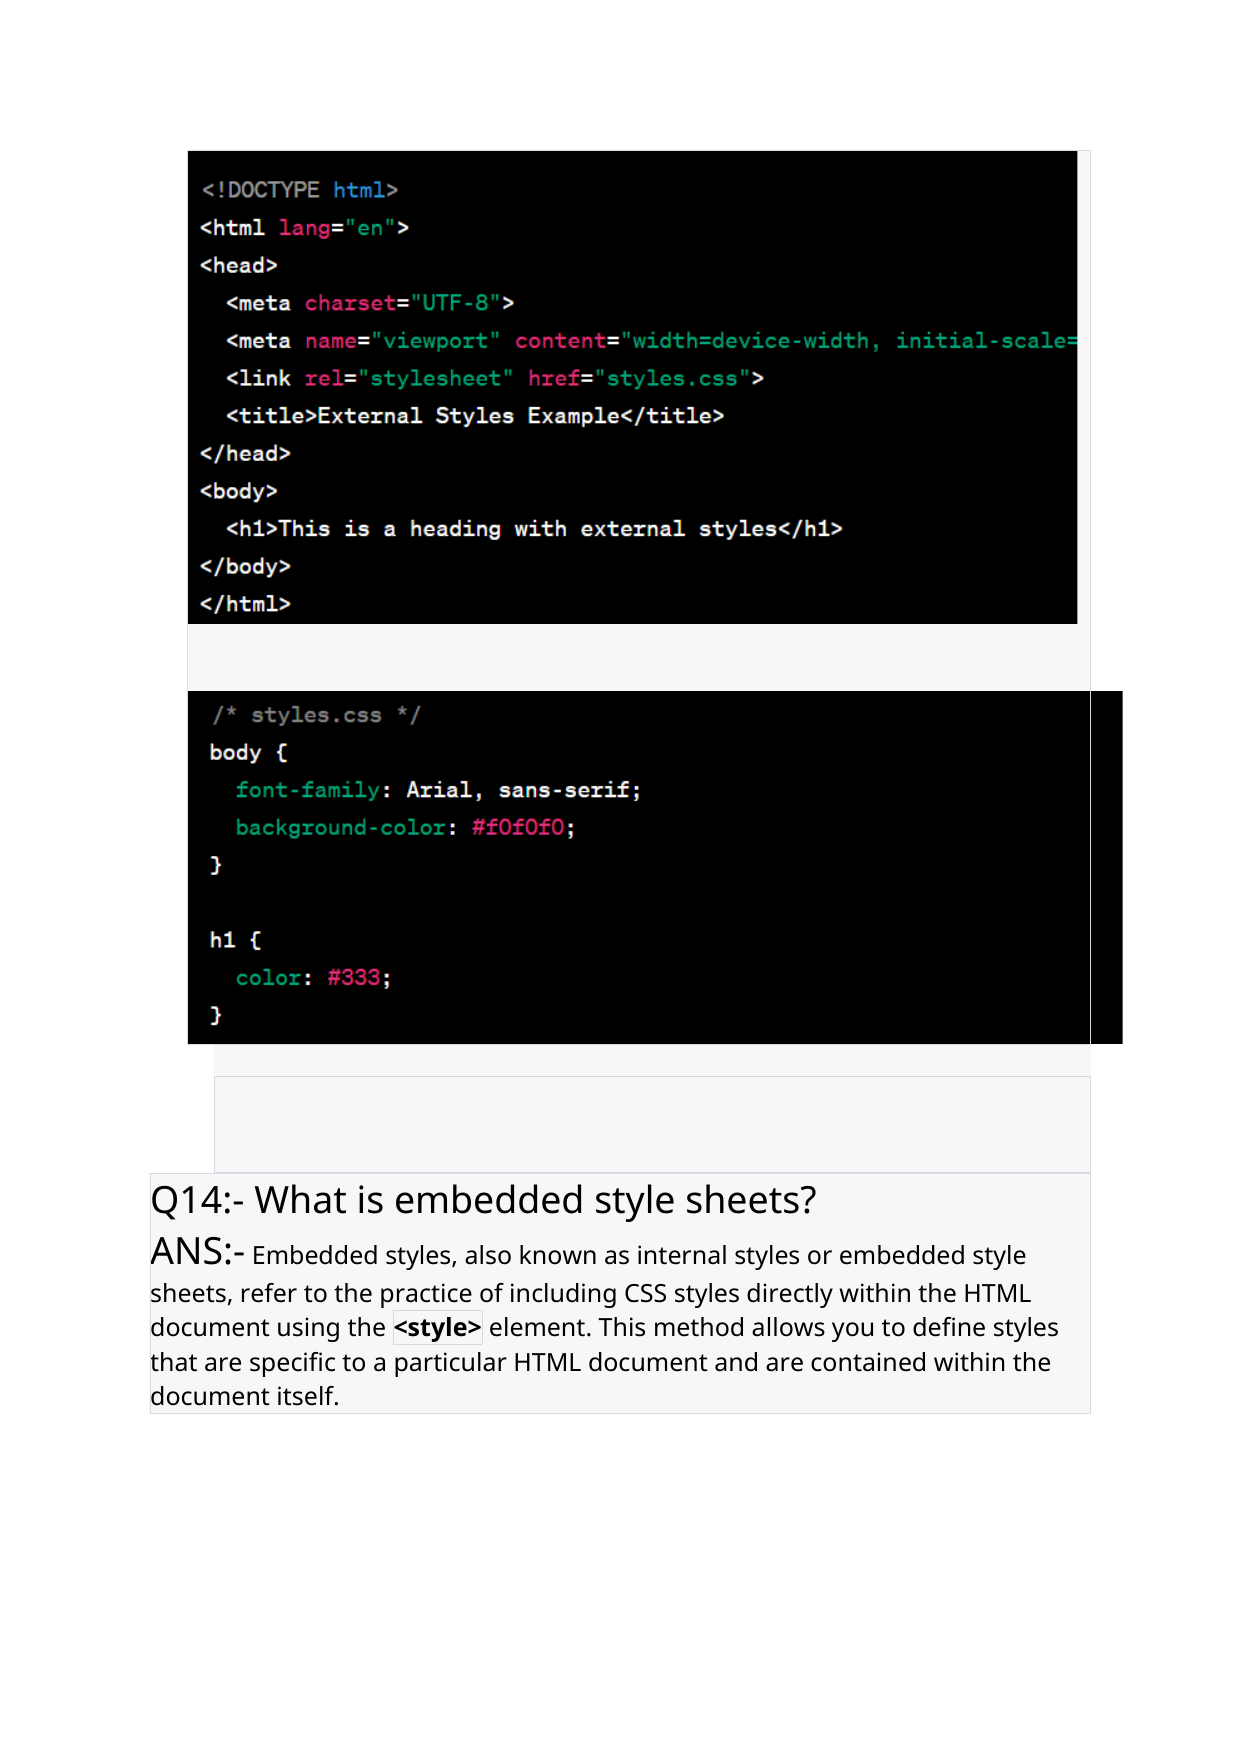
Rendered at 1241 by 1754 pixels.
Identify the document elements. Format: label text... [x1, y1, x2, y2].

picture [188, 691, 1090, 1044]
picture [1091, 691, 1123, 1044]
picture [188, 151, 1078, 624]
text Q14:- What is embedded style sheets? ANS:- Embedded styles, also known as internal styles or embedded style sheets, refer to the practice of including CSS styles directly within the HTML document using the <style> element. This method allows you to define styles that are specific to a particular HTML document and are contained within the document itself. [151, 1174, 1090, 1413]
